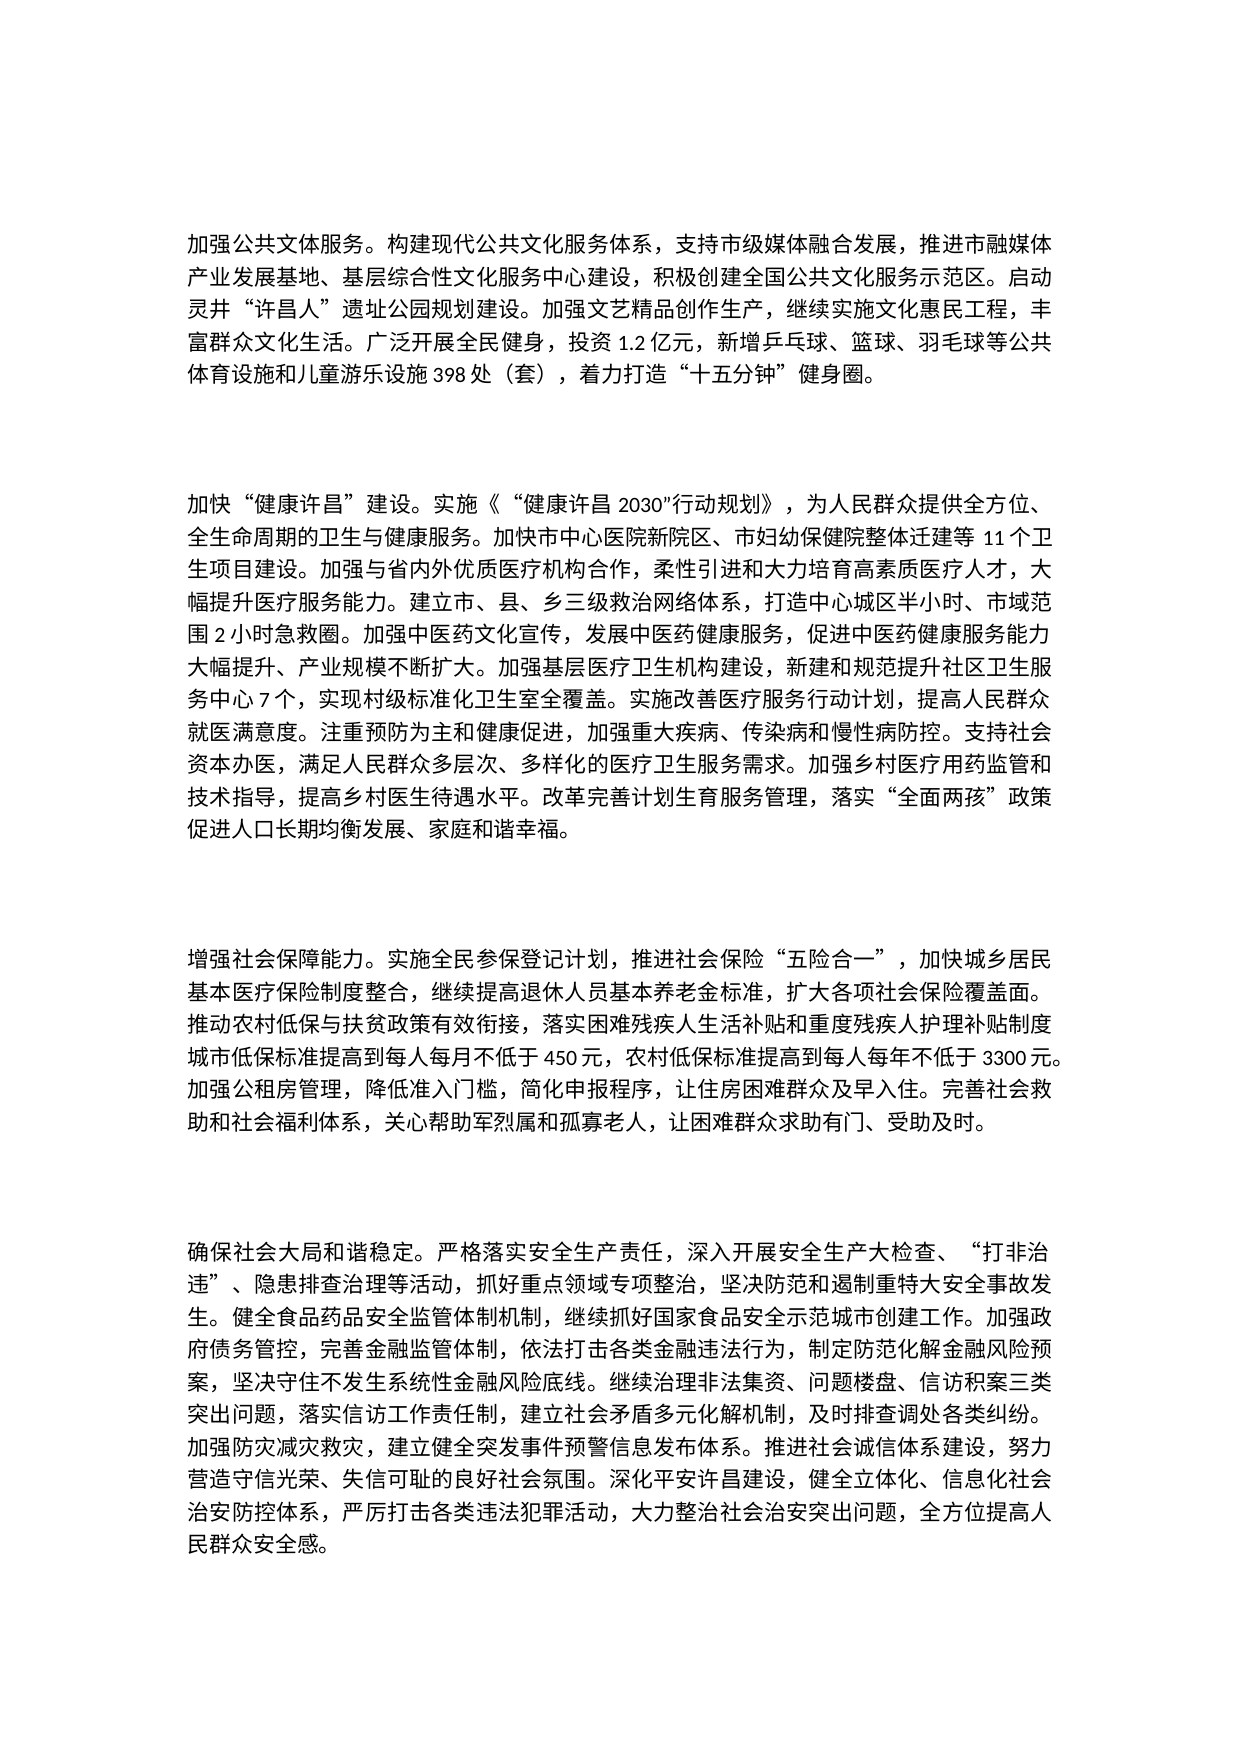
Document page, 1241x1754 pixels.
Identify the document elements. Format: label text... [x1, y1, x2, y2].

text 增强社会保障能力。实施全民参保登记计划，推进社会保险“五险合一”，加快城乡居民基本医疗保险制度整合，继续提高退休人员基本养老金标准，扩大各项社会保险覆盖面。推动农村低保与扶贫政策有效衔接，落实困难残疾人生活补贴和重度残疾人护理补贴制度，城市低保标准提高到每人每月不低于450元，农村低保标准提高到每人每年不低于3300元。加强公租房管理，降低准入门槛，简化申报程序，让住房困难群众及早入住。完善社会救助和社会福利体系，关心帮助军烈属和孤寡老人，让困难群众求助有门、受助及时。 [187, 942, 1053, 1137]
text 确保社会大局和谐稳定。严格落实安全生产责任，深入开展安全生产大检查、“打非治违”、隐患排查治理等活动，抓好重点领域专项整治，坚决防范和遏制重特大安全事故发生。健全食品药品安全监管体制机制，继续抓好国家食品安全示范城市创建工作。加强政府债务管控，完善金融监管体制，依法打击各类金融违法行为，制定防范化解金融风险预案，坚决守住不发生系统性金融风险底线。继续治理非法集资、问题楼盘、信访积案三类突出问题，落实信访工作责任制，建立社会矛盾多元化解机制，及时排查调处各类纠纷。加强防灾减灾救灾，建立健全突发事件预警信息发布体系。推进社会诚信体系建设，努力营造守信光荣、失信可耻的良好社会氛围。深化平安许昌建设，健全立体化、信息化社会治安防控体系，严厉打击各类违法犯罪活动，大力整治社会治安突出问题，全方位提高人民群众安全感。 [187, 1234, 1053, 1559]
text 加强公共文体服务。构建现代公共文化服务体系，支持市级媒体融合发展，推进市融媒体产业发展基地、基层综合性文化服务中心建设，积极创建全国公共文化服务示范区。启动灵井“许昌人”遗址公园规划建设。加强文艺精品创作生产，继续实施文化惠民工程，丰富群众文化生活。广泛开展全民健身，投资1.2亿元，新增乒乓球、篮球、羽毛球等公共体育设施和儿童游乐设施398处（套），着力打造“十五分钟”健身圈。 [187, 227, 1053, 389]
text 加快“健康许昌”建设。实施《“健康许昌2030”行动规划》，为人民群众提供全方位、全生命周期的卫生与健康服务。加快市中心医院新院区、市妇幼保健院整体迁建等11个卫生项目建设。加强与省内外优质医疗机构合作，柔性引进和大力培育高素质医疗人才，大幅提升医疗服务能力。建立市、县、乡三级救治网络体系，打造中心城区半小时、市域范围2小时急救圈。加强中医药文化宣传，发展中医药健康服务，促进中医药健康服务能力大幅提升、产业规模不断扩大。加强基层医疗卫生机构建设，新建和规范提升社区卫生服务中心7个，实现村级标准化卫生室全覆盖。实施改善医疗服务行动计划，提高人民群众就医满意度。注重预防为主和健康促进，加强重大疾病、传染病和慢性病防控。支持社会资本办医，满足人民群众多层次、多样化的医疗卫生服务需求。加强乡村医疗用药监管和技术指导，提高乡村医生待遇水平。改革完善计划生育服务管理，落实“全面两孩”政策，促进人口长期均衡发展、家庭和谐幸福。 [187, 487, 1053, 844]
